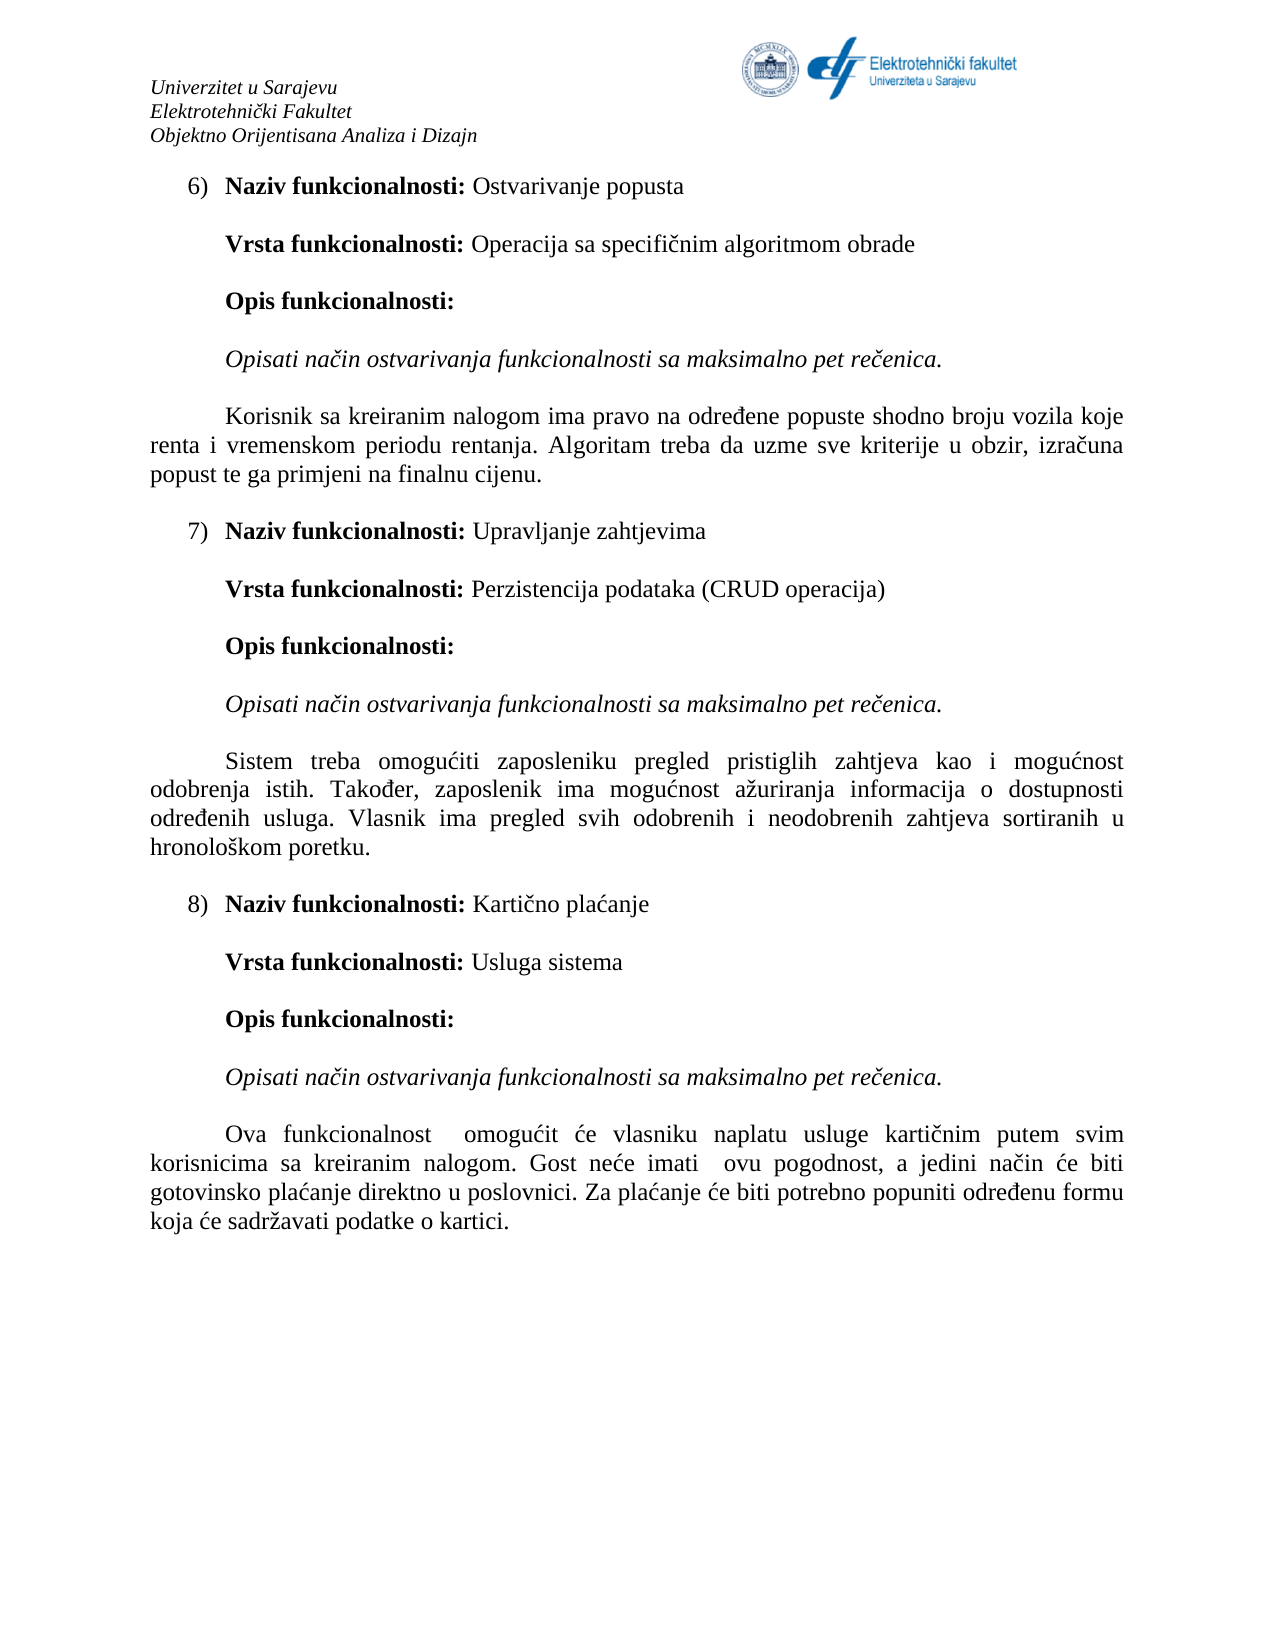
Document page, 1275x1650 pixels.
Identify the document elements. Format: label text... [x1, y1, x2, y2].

list Naziv funkcionalnosti: [187, 171, 1125, 200]
text Opisati način ostvarivanja funkcionalnosti sa maksimalno pet rečenica. [225, 344, 1125, 372]
text Opis funkcionalnosti: [225, 1004, 1125, 1033]
text Opis funkcionalnosti: [225, 286, 1125, 315]
text Opisati način ostvarivanja funkcionalnosti sa maksimalno pet rečenica. [225, 1062, 1125, 1091]
text Opis funkcionalnosti: [225, 631, 1125, 660]
list Naziv funkcionalnosti: [187, 516, 1125, 545]
list Naziv funkcionalnosti: [187, 889, 1125, 918]
text Opisati način ostvarivanja funkcionalnosti sa maksimalno pet rečenica. [225, 689, 1125, 717]
picture [736, 33, 1022, 104]
text Vrsta funkcionalnosti: [225, 947, 1125, 976]
text Vrsta funkcionalnosti: [225, 229, 1125, 257]
text Vrsta funkcionalnosti: [225, 574, 1125, 602]
